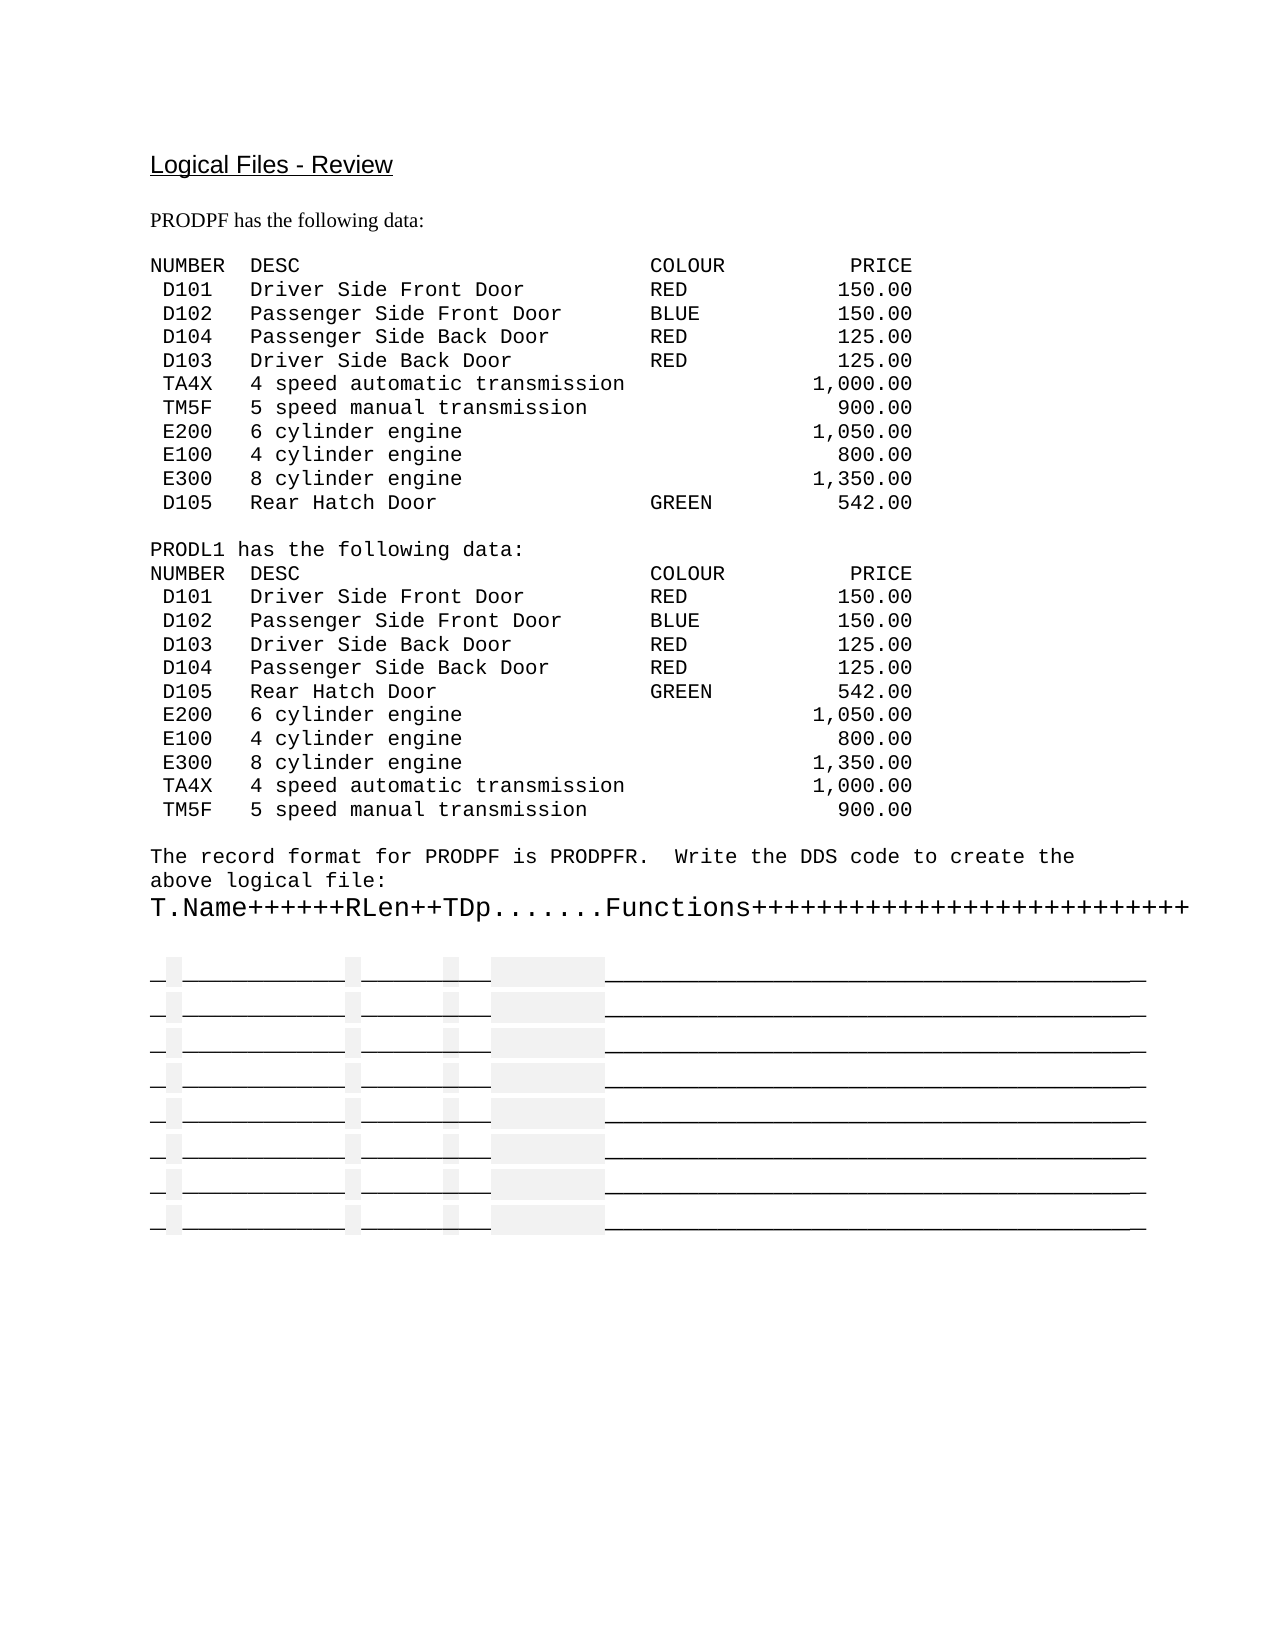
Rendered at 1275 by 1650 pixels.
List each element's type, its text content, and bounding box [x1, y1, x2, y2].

text D101 Driver Side Front Door RED 150.00 [150, 279, 1125, 302]
text E100 4 cylinder engine 800.00 [150, 444, 1125, 468]
text TM5F 5 speed manual transmission 900.00 [150, 397, 1125, 421]
text D102 Passenger Side Front Door BLUE 150.00 [150, 302, 1125, 326]
text E200 6 cylinder engine 1,050.00 [150, 421, 1125, 444]
text _ __________ ________ _____________________________ [150, 1095, 1275, 1130]
text _ __________ ________ _____________________________ [150, 953, 1275, 988]
text _ __________ ________ _____________________________ [150, 1201, 1275, 1236]
text D105 Rear Hatch Door GREEN 542.00 [150, 492, 1125, 515]
text _ __________ ________ _____________________________ [150, 1130, 1275, 1166]
text NUMBER DESC COLOUR PRICE [150, 563, 1125, 586]
text Logical Files - Review [150, 150, 1125, 179]
text E200 6 cylinder engine 1,050.00 [150, 704, 1125, 728]
text T.Name++++++RLen++TDp.......Functions+++++++++++++++++++++++++++ [150, 894, 1275, 924]
text PRODL1 has the following data: [150, 539, 1125, 563]
text TA4X 4 speed automatic transmission 1,000.00 [150, 775, 1125, 799]
text D102 Passenger Side Front Door BLUE 150.00 [150, 610, 1125, 633]
text PRODPF has the following data: [150, 207, 1125, 232]
text TA4X 4 speed automatic transmission 1,000.00 [150, 373, 1125, 397]
text _ __________ ________ _____________________________ [150, 988, 1275, 1024]
text The record format for PRODPF is PRODPFR. Write the DDS code to create the above logical file: [150, 846, 1125, 894]
text D104 Passenger Side Back Door RED 125.00 [150, 326, 1125, 350]
text _ __________ ________ _____________________________ [150, 1024, 1275, 1059]
text _ __________ ________ _____________________________ [150, 1166, 1275, 1201]
text NUMBER DESC COLOUR PRICE [150, 255, 1125, 279]
text D103 Driver Side Back Door RED 125.00 [150, 350, 1125, 373]
text TM5F 5 speed manual transmission 900.00 [150, 799, 1125, 823]
text D104 Passenger Side Back Door RED 125.00 [150, 657, 1125, 681]
text D105 Rear Hatch Door GREEN 542.00 [150, 681, 1125, 704]
text _ __________ ________ _____________________________ [150, 1059, 1275, 1095]
text D103 Driver Side Back Door RED 125.00 [150, 633, 1125, 657]
text E100 4 cylinder engine 800.00 [150, 728, 1125, 752]
text D101 Driver Side Front Door RED 150.00 [150, 586, 1125, 610]
text E300 8 cylinder engine 1,350.00 [150, 468, 1125, 492]
text E300 8 cylinder engine 1,350.00 [150, 752, 1125, 775]
